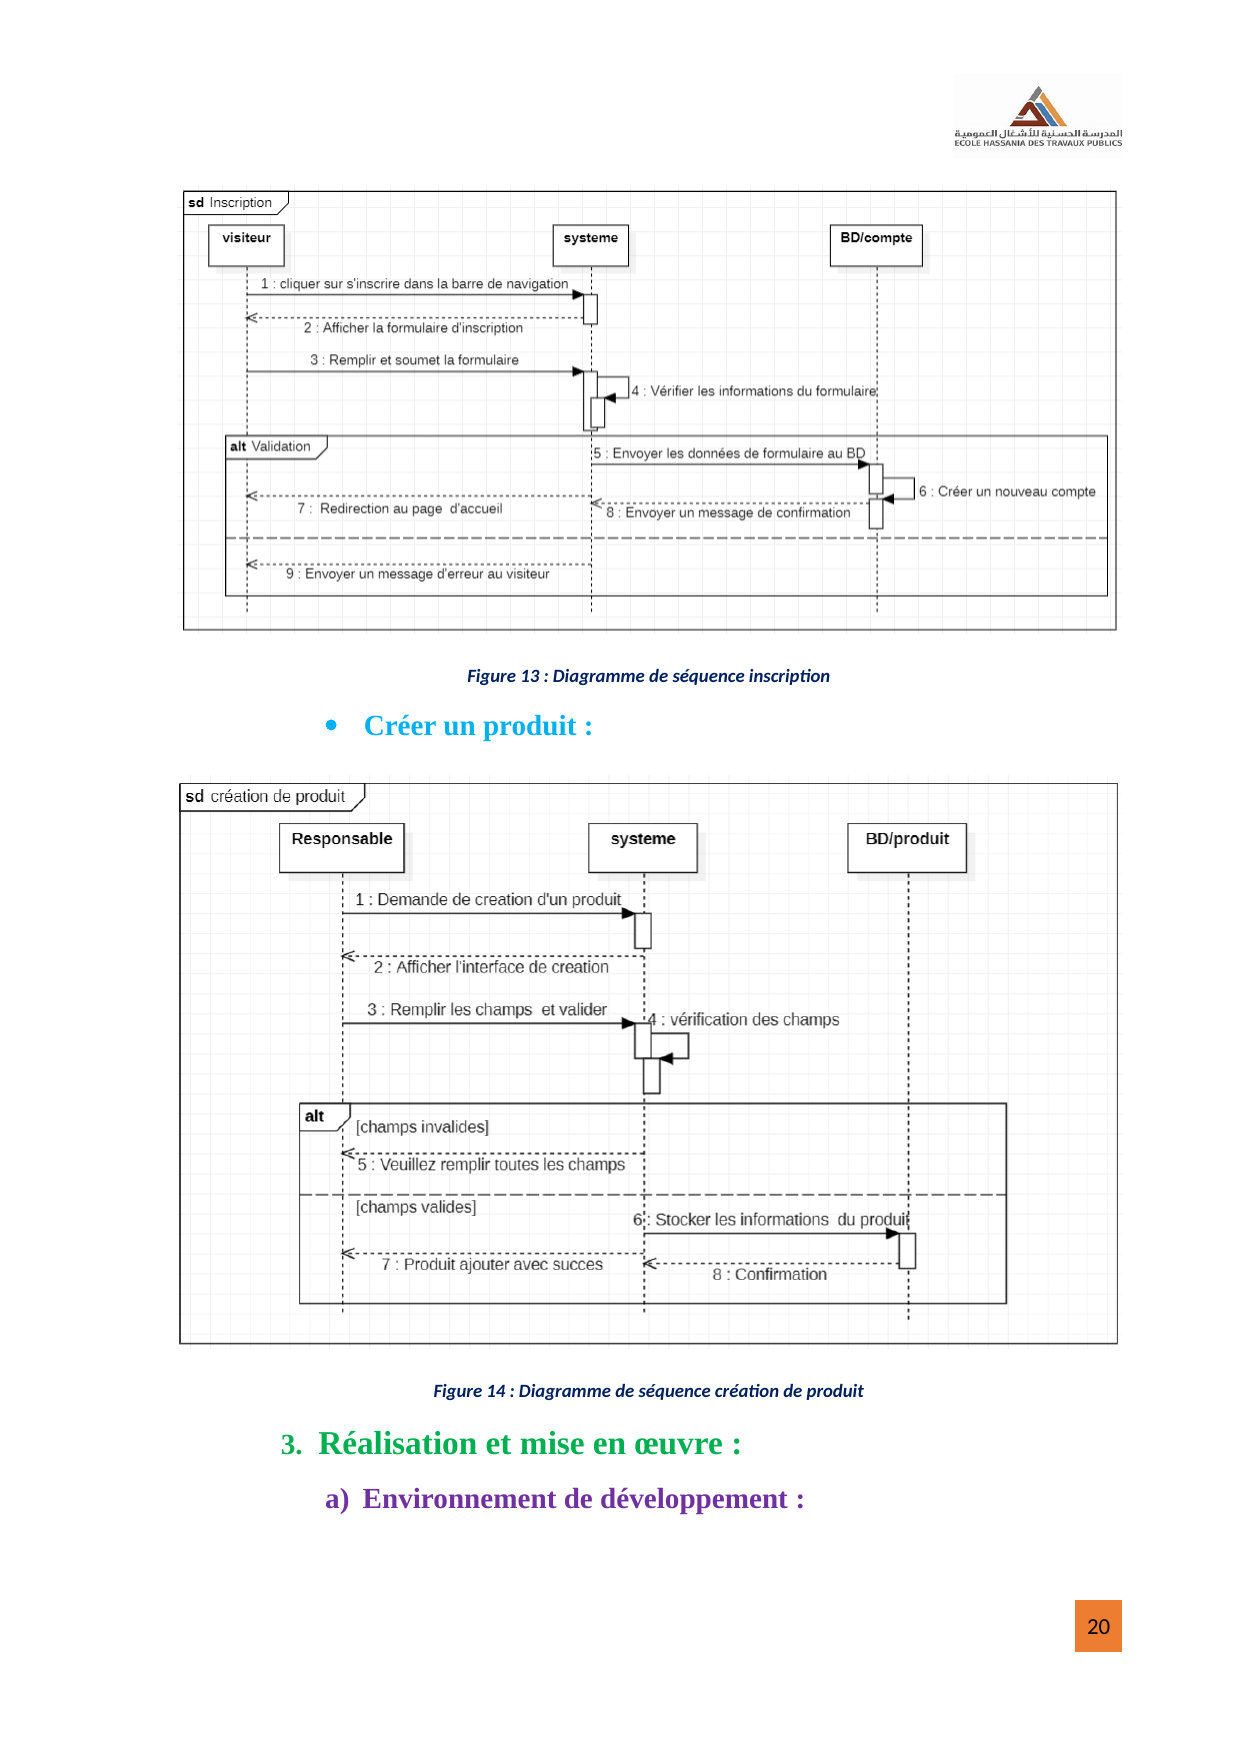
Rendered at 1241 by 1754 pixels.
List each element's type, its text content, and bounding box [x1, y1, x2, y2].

text Figure 14 : Diagramme de séquence création de produit [177, 1379, 1122, 1402]
picture [177, 185, 1122, 634]
text Figure 13 : Diagramme de séquence inscription [177, 664, 1122, 687]
list Environnement de développement : [325, 1481, 1122, 1514]
picture [953, 73, 1123, 158]
list Réalisation et mise en œuvre : [281, 1423, 1122, 1462]
picture [177, 775, 1122, 1349]
list Créer un produit : [326, 708, 1122, 741]
